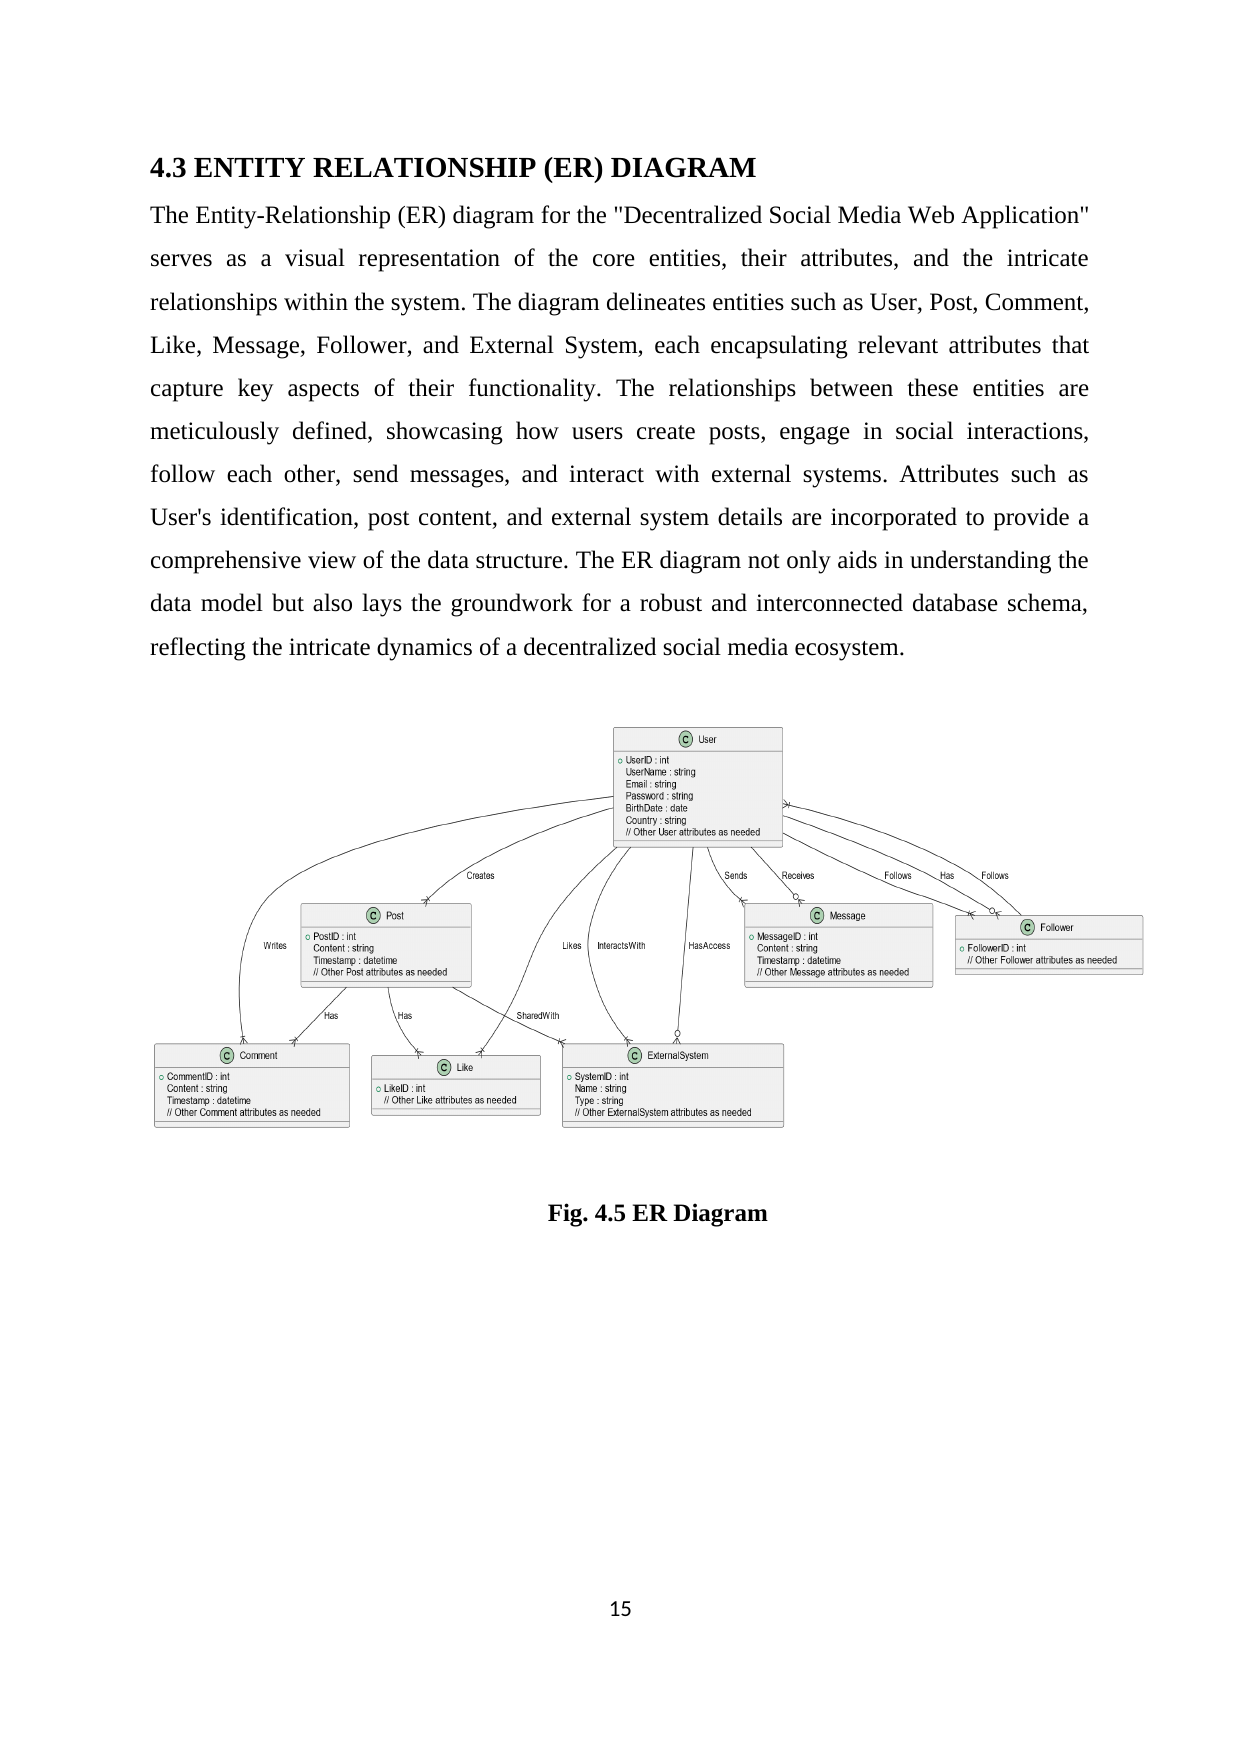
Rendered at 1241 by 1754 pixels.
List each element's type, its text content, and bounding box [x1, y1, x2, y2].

text 4.3 ENTITY RELATIONSHIP (ER) DIAGRAM [150, 150, 1090, 183]
text The Entity-Relationship (ER) diagram for the "Decentralized Social Media Web Application" serves as a visual representation of the core entities, their attributes, and the intricate relationships within the system. The diagram delineates entities such as User, Post, Comment, Like, Message, Follower, and External System, each encapsulating relevant attributes that capture key aspects of their functionality. The relationships between these entities are meticulously defined, showcasing how users create posts, engage in social interactions, follow each other, send messages, and interact with external systems. Attributes such as User's identification, post content, and external system details are incorporated to provide a comprehensive view of the data structure. The ER diagram not only aids in understanding the data model but also lays the groundwork for a robust and interconnected database schema, reflecting the intricate dynamics of a decentralized social media ecosystem. [150, 200, 1090, 660]
picture [150, 722, 1147, 1132]
text Fig. 4.5 ER Diagram [150, 1198, 1090, 1226]
